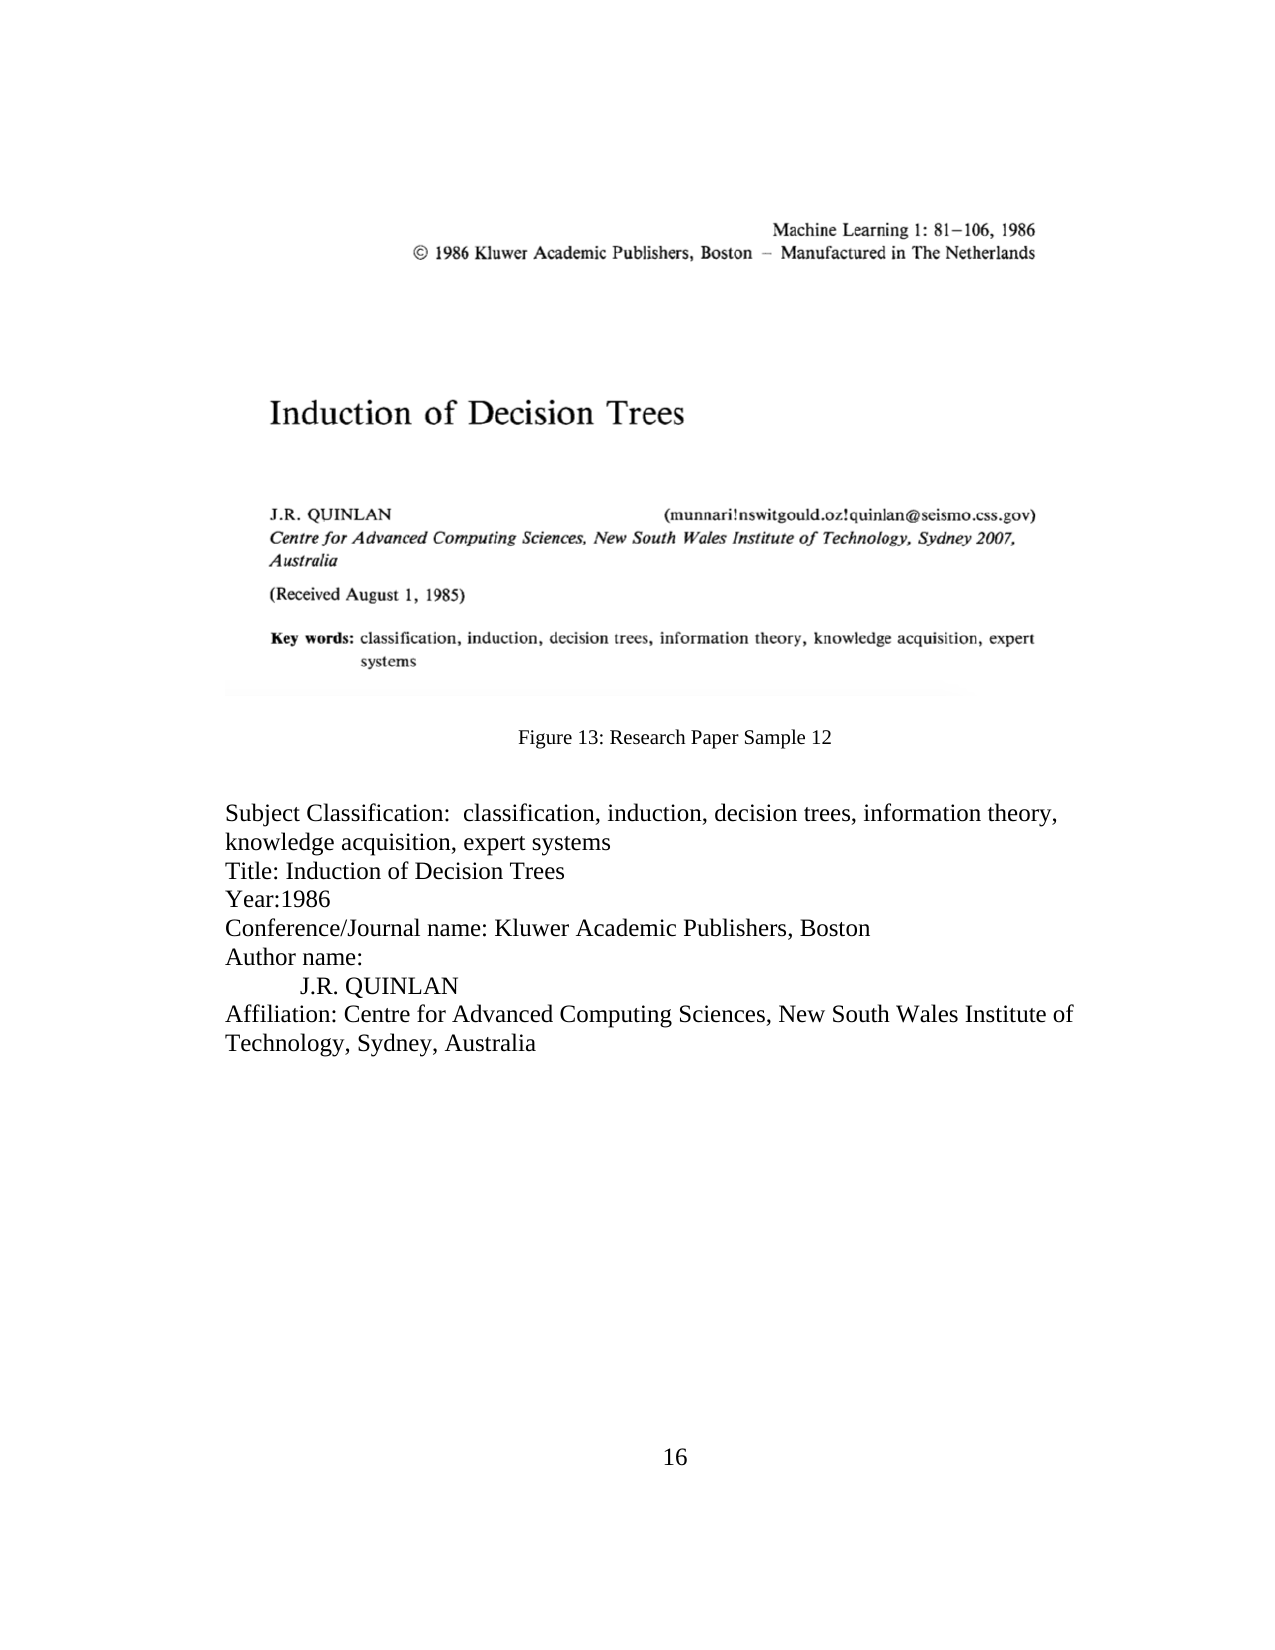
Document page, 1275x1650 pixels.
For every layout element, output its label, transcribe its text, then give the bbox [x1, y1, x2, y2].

text Conference/Journal name: Kluwer Academic Publishers, Boston [225, 913, 1125, 942]
text Title: Induction of Decision Trees [225, 856, 1125, 884]
text Year:1986 [225, 884, 1125, 913]
text Author name: [225, 942, 1125, 971]
text Figure 13: Research Paper Sample 12 [225, 725, 1125, 749]
text Affiliation: Centre for Advanced Computing Sciences, New South Wales Institute of Technology, Sydney, Australia [225, 999, 1125, 1057]
text J.R. QUINLAN [225, 971, 1125, 999]
picture [225, 150, 1125, 696]
text Subject Classification: classification, induction, decision trees, information theory, knowledge acquisition, expert systems [225, 798, 1125, 856]
